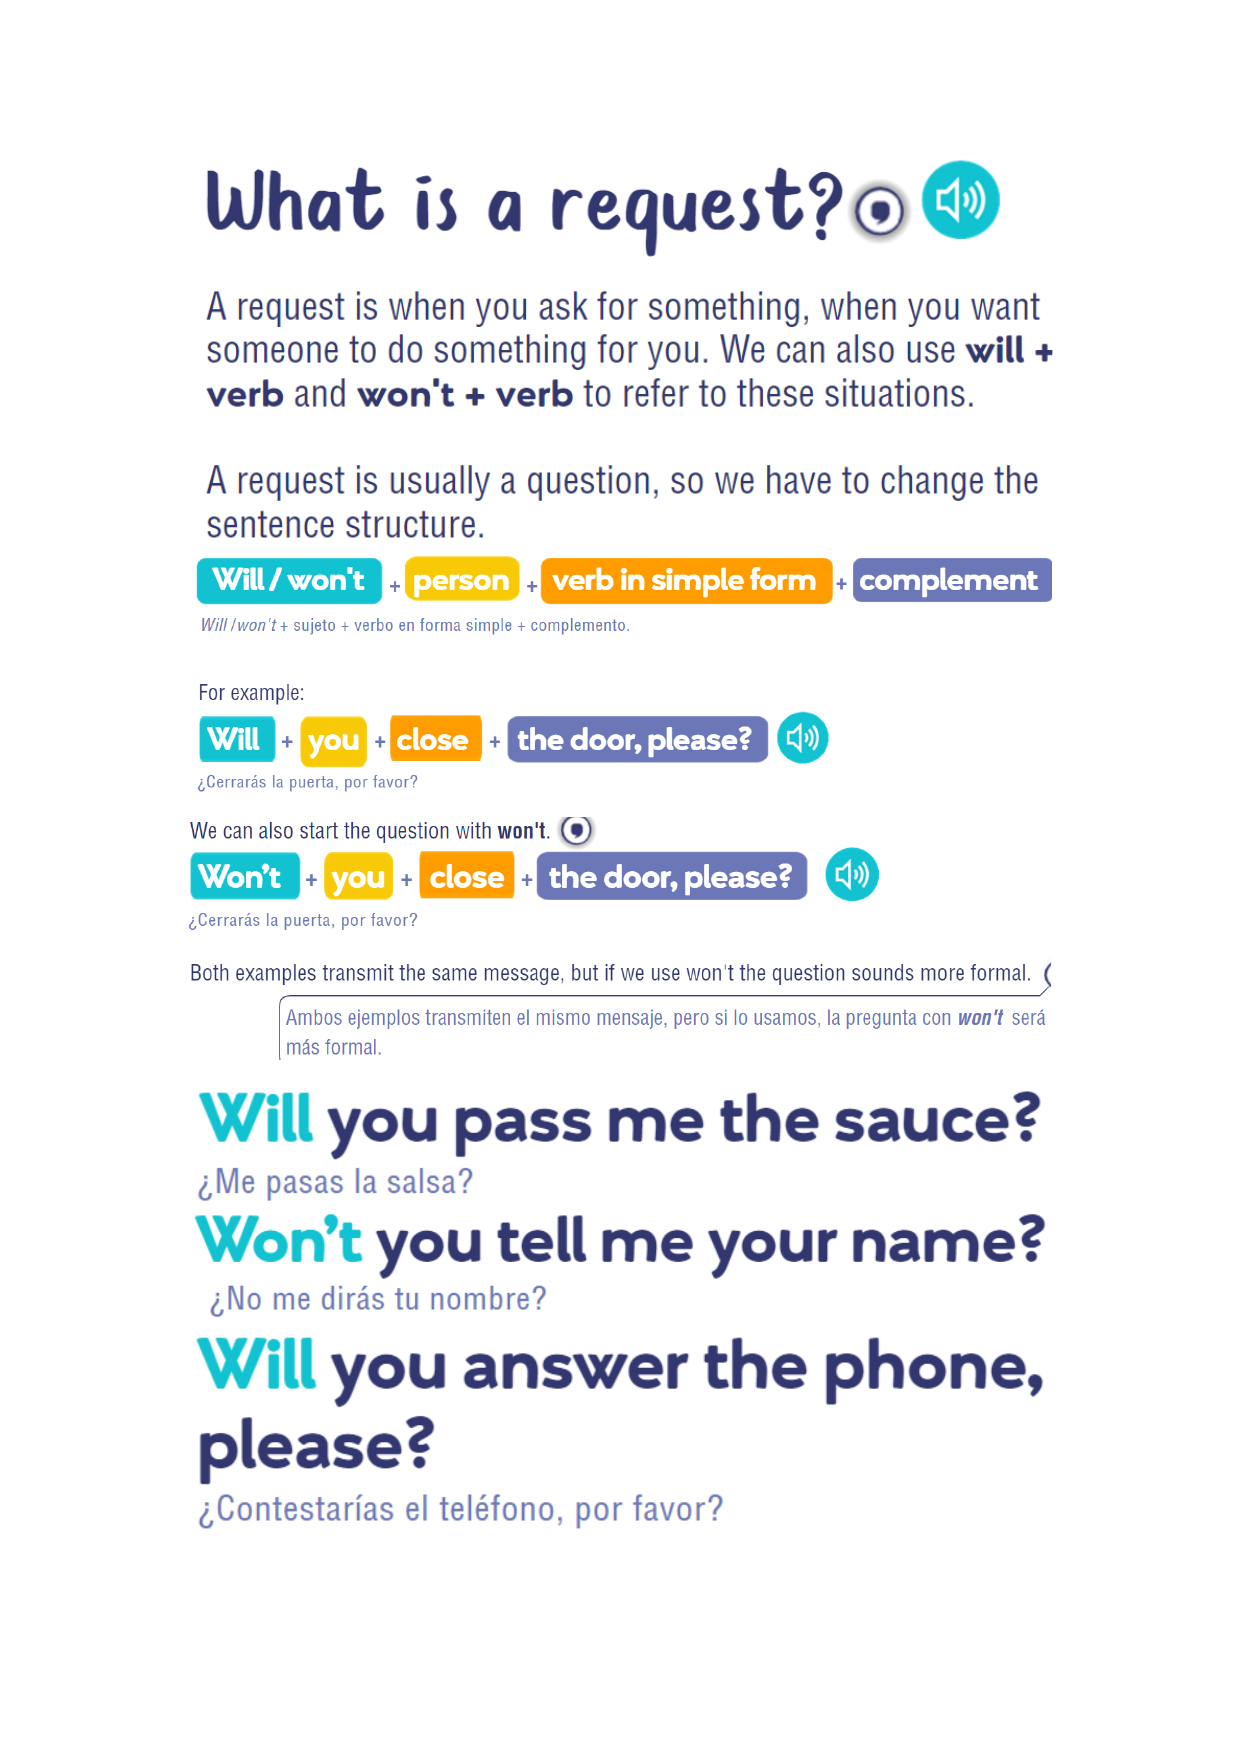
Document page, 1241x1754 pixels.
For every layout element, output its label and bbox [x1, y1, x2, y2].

picture [187, 817, 1053, 1539]
picture [187, 150, 1053, 793]
